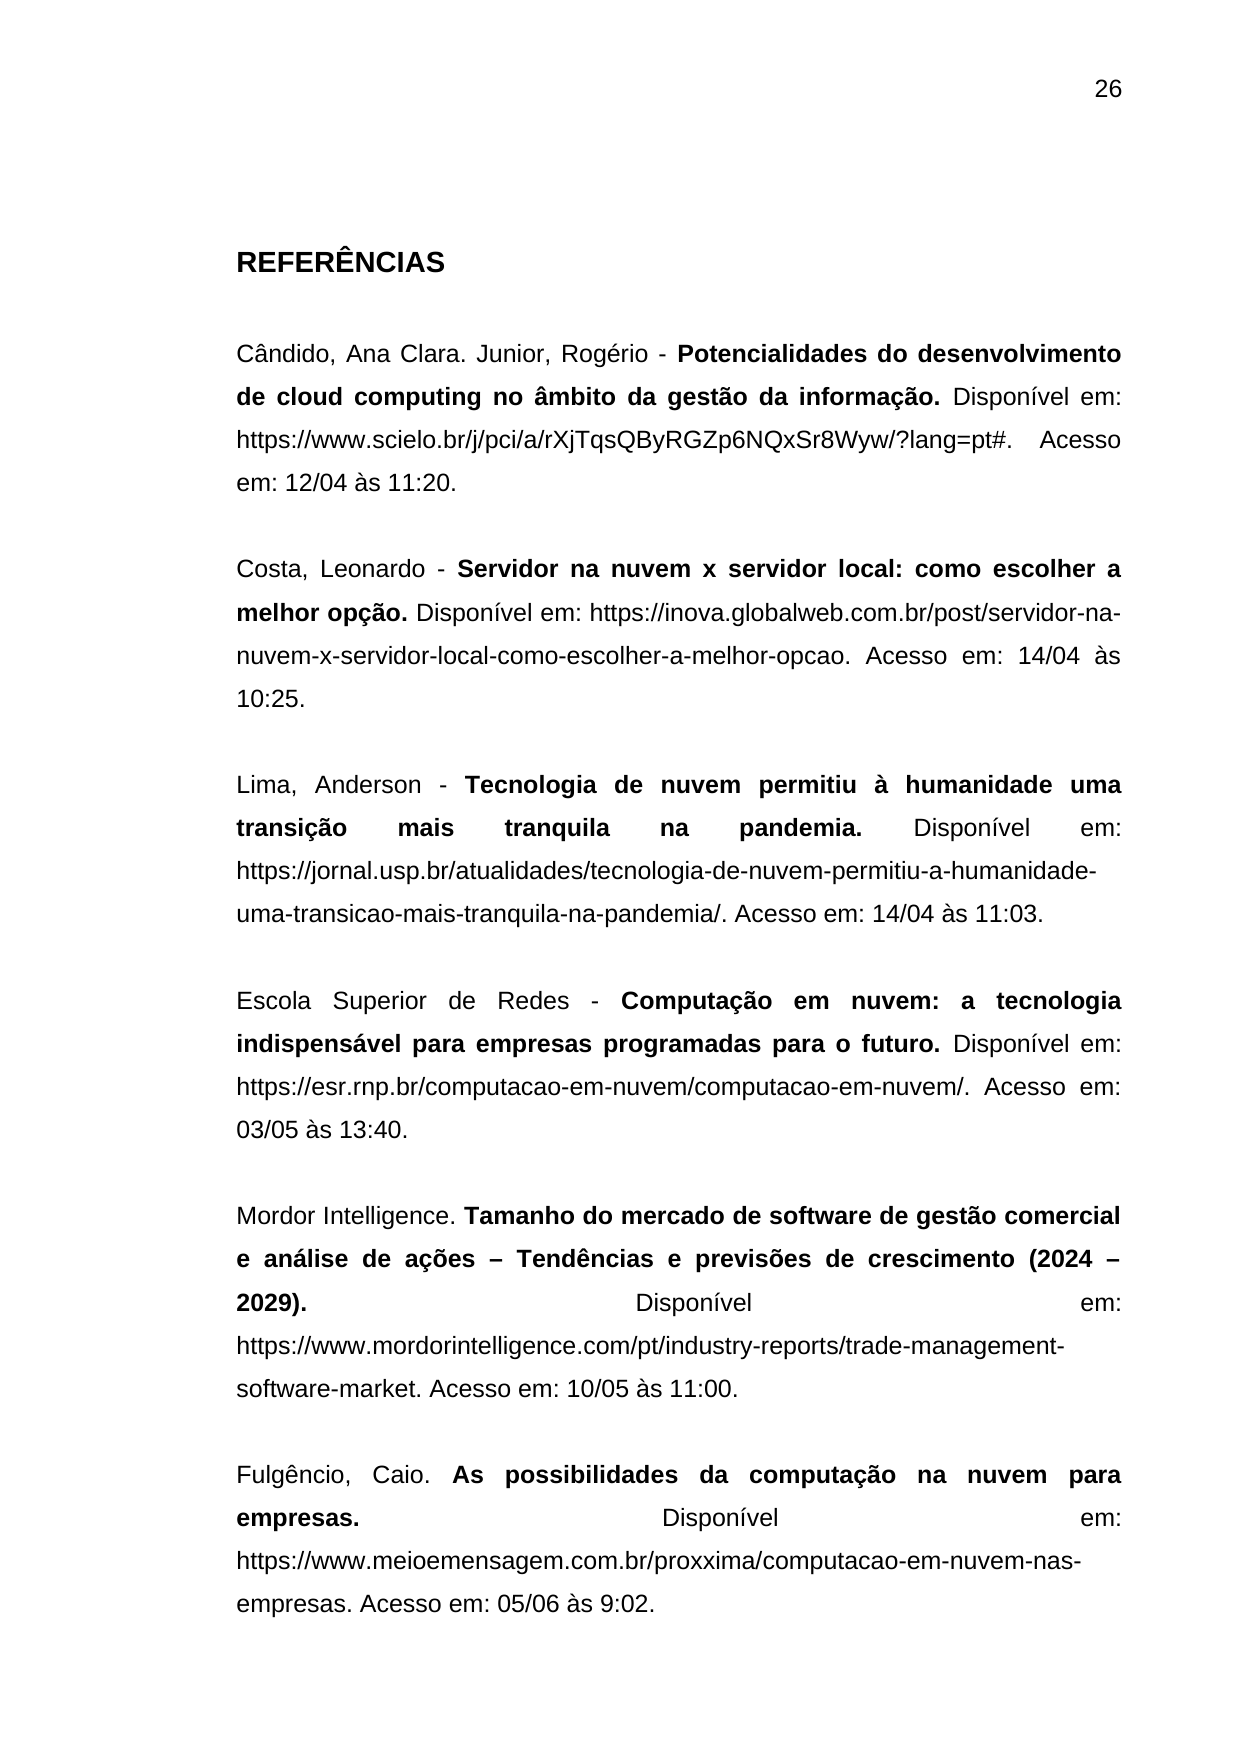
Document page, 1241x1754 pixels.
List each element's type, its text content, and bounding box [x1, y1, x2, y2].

text Costa, Leonardo - Servidor na nuvem x servidor local: como escolher a melhor opção. Disponível em: https://inova.globalweb.com.br/post/servidor-na-nuvem-x-servidor-local-como-escolher-a-melhor-opcao. Acesso em: 14/04 às 10:25. [236, 554, 1122, 712]
text Cândido, Ana Clara. Junior, Rogério - Potencialidades do desenvolvimento de cloud computing no âmbito da gestão da informação. Disponível em: https://www.scielo.br/j/pci/a/rXjTqsQByRGZp6NQxSr8Wyw/?lang=pt#. Acesso em: 12/04 às 11:20. [236, 339, 1122, 497]
text Escola Superior de Redes - Computação em nuvem: a tecnologia indispensável para empresas programadas para o futuro. Disponível em: https://esr.rnp.br/computacao-em-nuvem/computacao-em-nuvem/. Acesso em: 03/05 às 13:40. [236, 986, 1122, 1144]
subtitle REFERÊNCIAS [236, 245, 1122, 279]
text Mordor Intelligence. Tamanho do mercado de software de gestão comercial e análise de ações – Tendências e previsões de crescimento (2024 – 2029). Disponível em: https://www.mordorintelligence.com/pt/industry-reports/trade-management-software-market. Acesso em: 10/05 às 11:00. [236, 1201, 1122, 1402]
text Lima, Anderson - Tecnologia de nuvem permitiu à humanidade uma transição mais tranquila na pandemia. Disponível em: https://jornal.usp.br/atualidades/tecnologia-de-nuvem-permitiu-a-humanidade-uma-transicao-mais-tranquila-na-pandemia/. Acesso em: 14/04 às 11:03. [236, 770, 1122, 928]
text Fulgêncio, Caio. As possibilidades da computação na nuvem para empresas. Disponível em: https://www.meioemensagem.com.br/proxxima/computacao-em-nuvem-nas-empresas. Acesso em: 05/06 às 9:02. [236, 1460, 1122, 1618]
